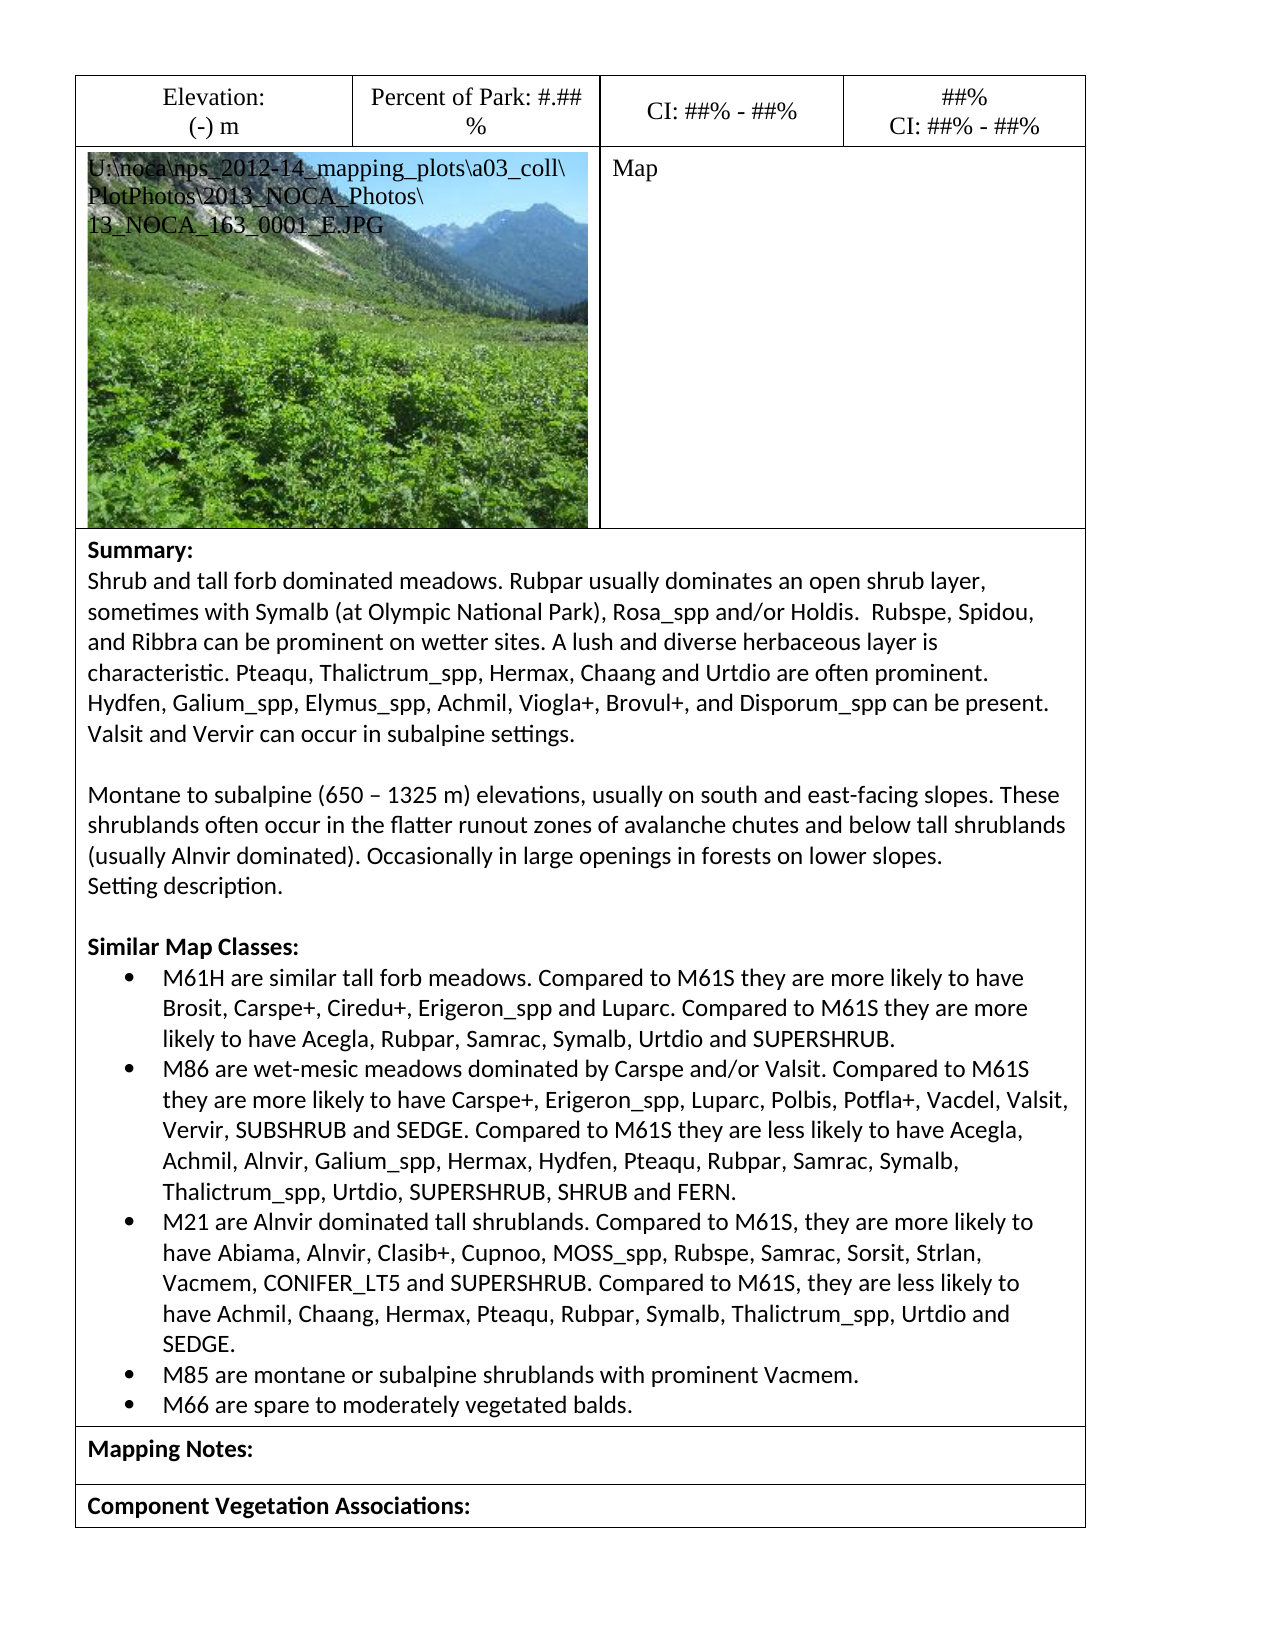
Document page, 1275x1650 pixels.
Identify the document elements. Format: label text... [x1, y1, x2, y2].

table_cell Map [601, 147, 1085, 528]
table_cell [76, 76, 352, 146]
table_cell U:\noca\nps_2012-14_mapping_plots\a03_coll\PlotPhotos\2013_NOCA_Photos\13_NOCA_163_0001_E.JPG [76, 147, 599, 528]
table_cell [601, 76, 843, 146]
table_cell Mapping Notes: [76, 1427, 1085, 1483]
table_cell Summary: Shrub and tall forb dominated meadows. Rubpar usually dominates an open shrub layer, sometimes with Symalb (at Olympic National Park), Rosa_spp and/or Holdis. Rubspe, Spidou, and Ribbra can be prominent on wetter sites. A lush and diverse herbaceous layer is characteristic. Pteaqu, Thalictrum_spp, Hermax, Chaang and Urtdio are often prominent. Hydfen, Galium_spp, Elymus_spp, Achmil, Viogla+, Brovul+, and Disporum_spp can be present. Valsit and Vervir can occur in subalpine settings. Montane to subalpine (650 – 1325 m) elevations, usually on south and east-facing slopes. These shrublands often occur in the flatter runout zones of avalanche chutes and below tall shrublands (usually Alnvir dominated). Occasionally in large openings in forests on lower slopes. Setting description. Similar Map Classes: M61H are similar tall forb meadows. Compared to M61S they are more likely to have Brosit, Carspe+, Ciredu+, Erigeron_spp and Luparc. Compared to M61S they are more likely to have Acegla, Rubpar, Samrac, Symalb, Urtdio and SUPERSHRUB. M86 are wet-mesic meadows dominated by Carspe and/or Valsit. Compared to M61S they are more likely to have Carspe+, Erigeron_spp, Luparc, Polbis, Potfla+, Vacdel, Valsit, Vervir, SUBSHRUB and SEDGE. Compared to M61S they are less likely to have Acegla, Achmil, Alnvir, Galium_spp, Hermax, Hydfen, Pteaqu, Rubpar, Samrac, Symalb, Thalictrum_spp, Urtdio, SUPERSHRUB, SHRUB and FERN. M21 are Alnvir dominated tall shrublands. Compared to M61S, they are more likely to have Abiama, Alnvir, Clasib+, Cupnoo, MOSS_spp, Rubspe, Samrac, Sorsit, Strlan, Vacmem, CONIFER_LT5 and SUPERSHRUB. Compared to M61S, they are less likely to have Achmil, Chaang, Hermax, Pteaqu, Rubpar, Symalb, Thalictrum_spp, Urtdio and SEDGE. M85 are montane or subalpine shrublands with prominent Vacmem. M66 are spare to moderately vegetated balds. [76, 529, 1085, 1426]
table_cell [353, 76, 599, 146]
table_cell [76, 1485, 1085, 1527]
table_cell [844, 76, 1085, 146]
